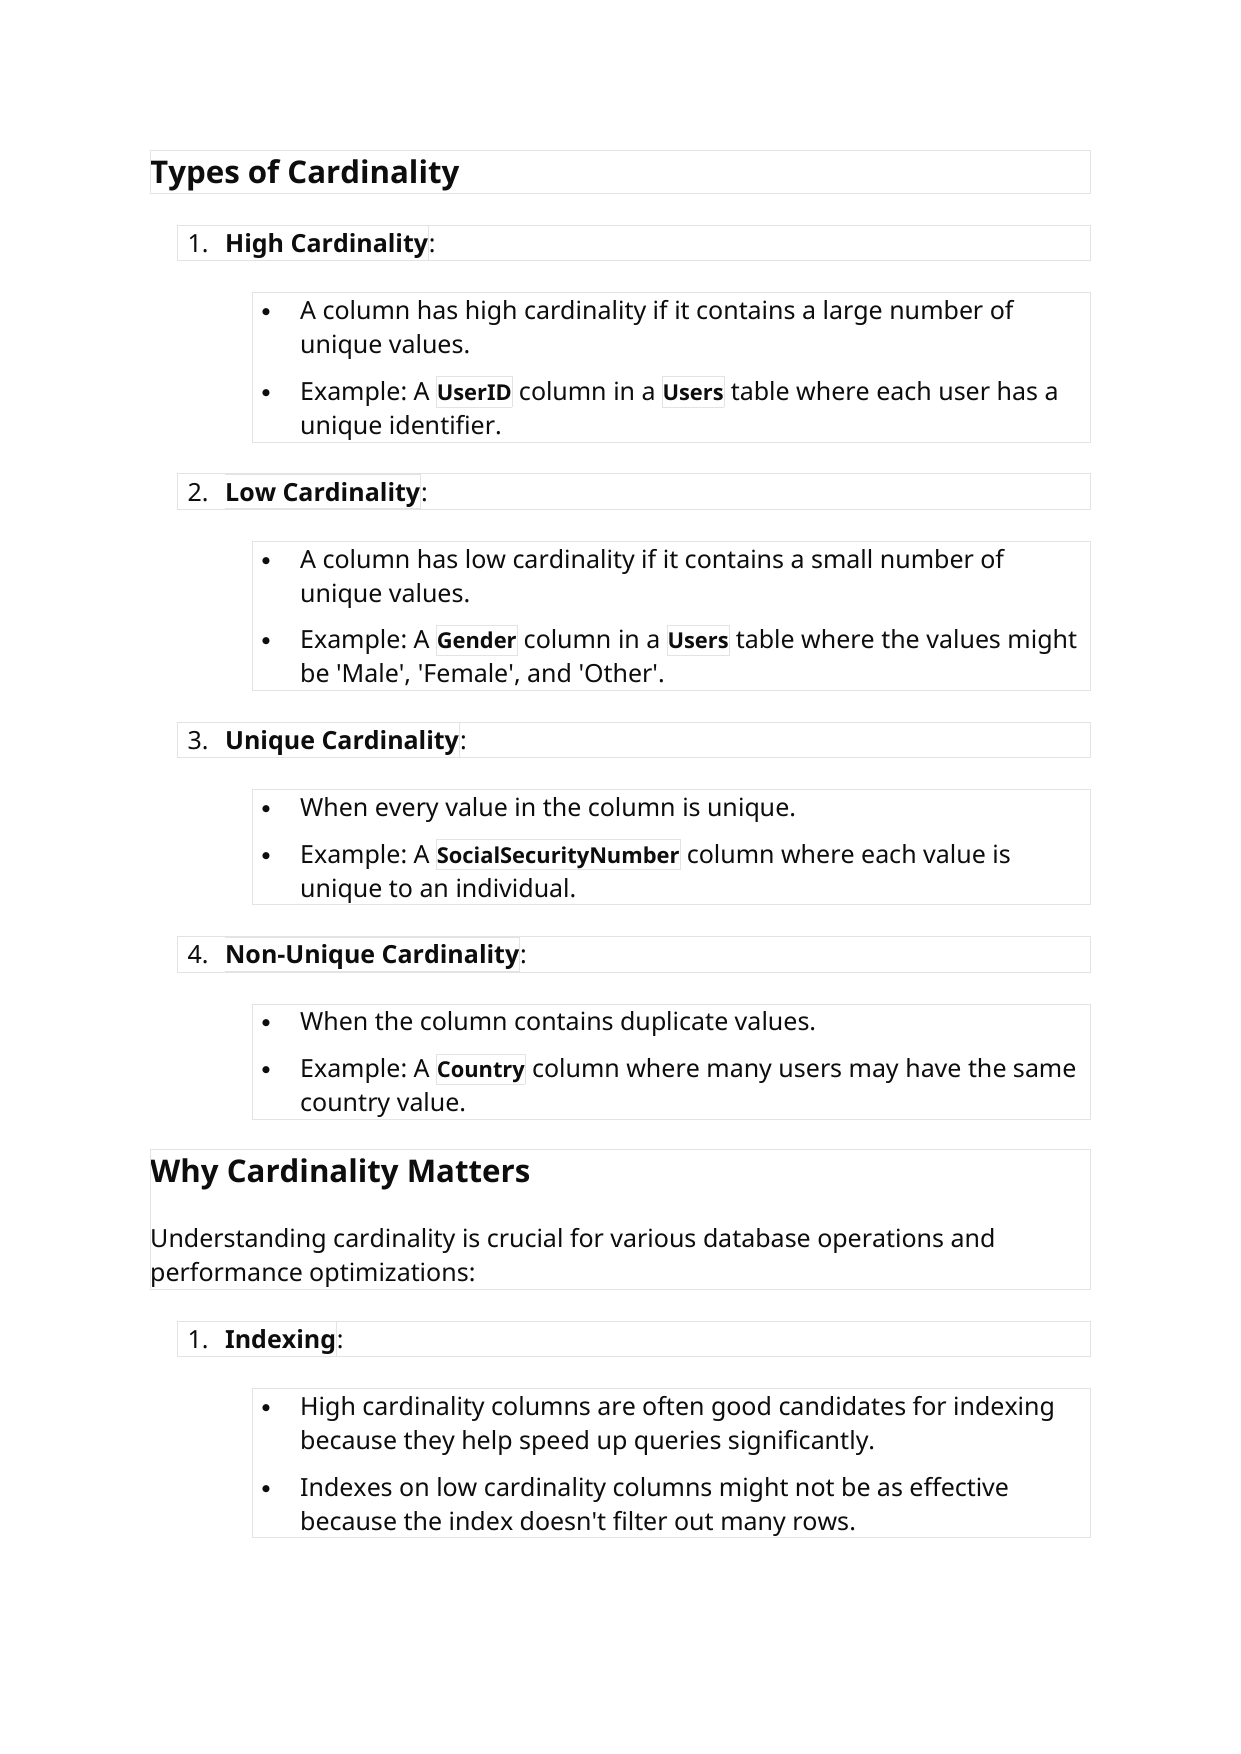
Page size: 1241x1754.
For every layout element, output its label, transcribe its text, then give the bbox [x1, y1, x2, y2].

list Low Cardinality: [421, 474, 1090, 509]
list High cardinality columns are often good candidates for indexing because they help speed up queries significantly. [253, 1389, 1090, 1457]
list Example: A Gender column in a Users table where the values might be 'Male', 'Female', and 'Other'. [253, 621, 1090, 690]
list Indexing: [337, 1322, 1090, 1356]
text Why Cardinality Matters [151, 1150, 1090, 1192]
text Types of Cardinality [151, 151, 1090, 193]
list Unique Cardinality: [178, 723, 459, 757]
text Understanding cardinality is crucial for various database operations and performance optimizations: [151, 1220, 1090, 1289]
list When every value in the column is unique. [253, 790, 1090, 824]
list Indexing: [178, 1322, 336, 1356]
list Unique Cardinality: [460, 723, 1090, 757]
list Low Cardinality: [178, 474, 420, 509]
list Non-Unique Cardinality: [178, 937, 519, 972]
list When the column contains duplicate values. [253, 1005, 1090, 1038]
list A column has high cardinality if it contains a large number of unique values. [253, 293, 1090, 361]
list Indexes on low cardinality columns might not be as effective because the index doesn't filter out many rows. [253, 1469, 1090, 1537]
list High Cardinality: [178, 226, 428, 260]
list Non-Unique Cardinality: [520, 937, 1090, 972]
list Example: A UserID column in a Users table where each user has a unique identifier. [253, 373, 1090, 442]
list A column has low cardinality if it contains a small number of unique values. [253, 542, 1090, 609]
list High Cardinality: [429, 226, 1090, 260]
list Example: A Country column where many users may have the same country value. [253, 1050, 1090, 1119]
list Example: A SocialSecurityNumber column where each value is unique to an individual. [253, 836, 1090, 904]
